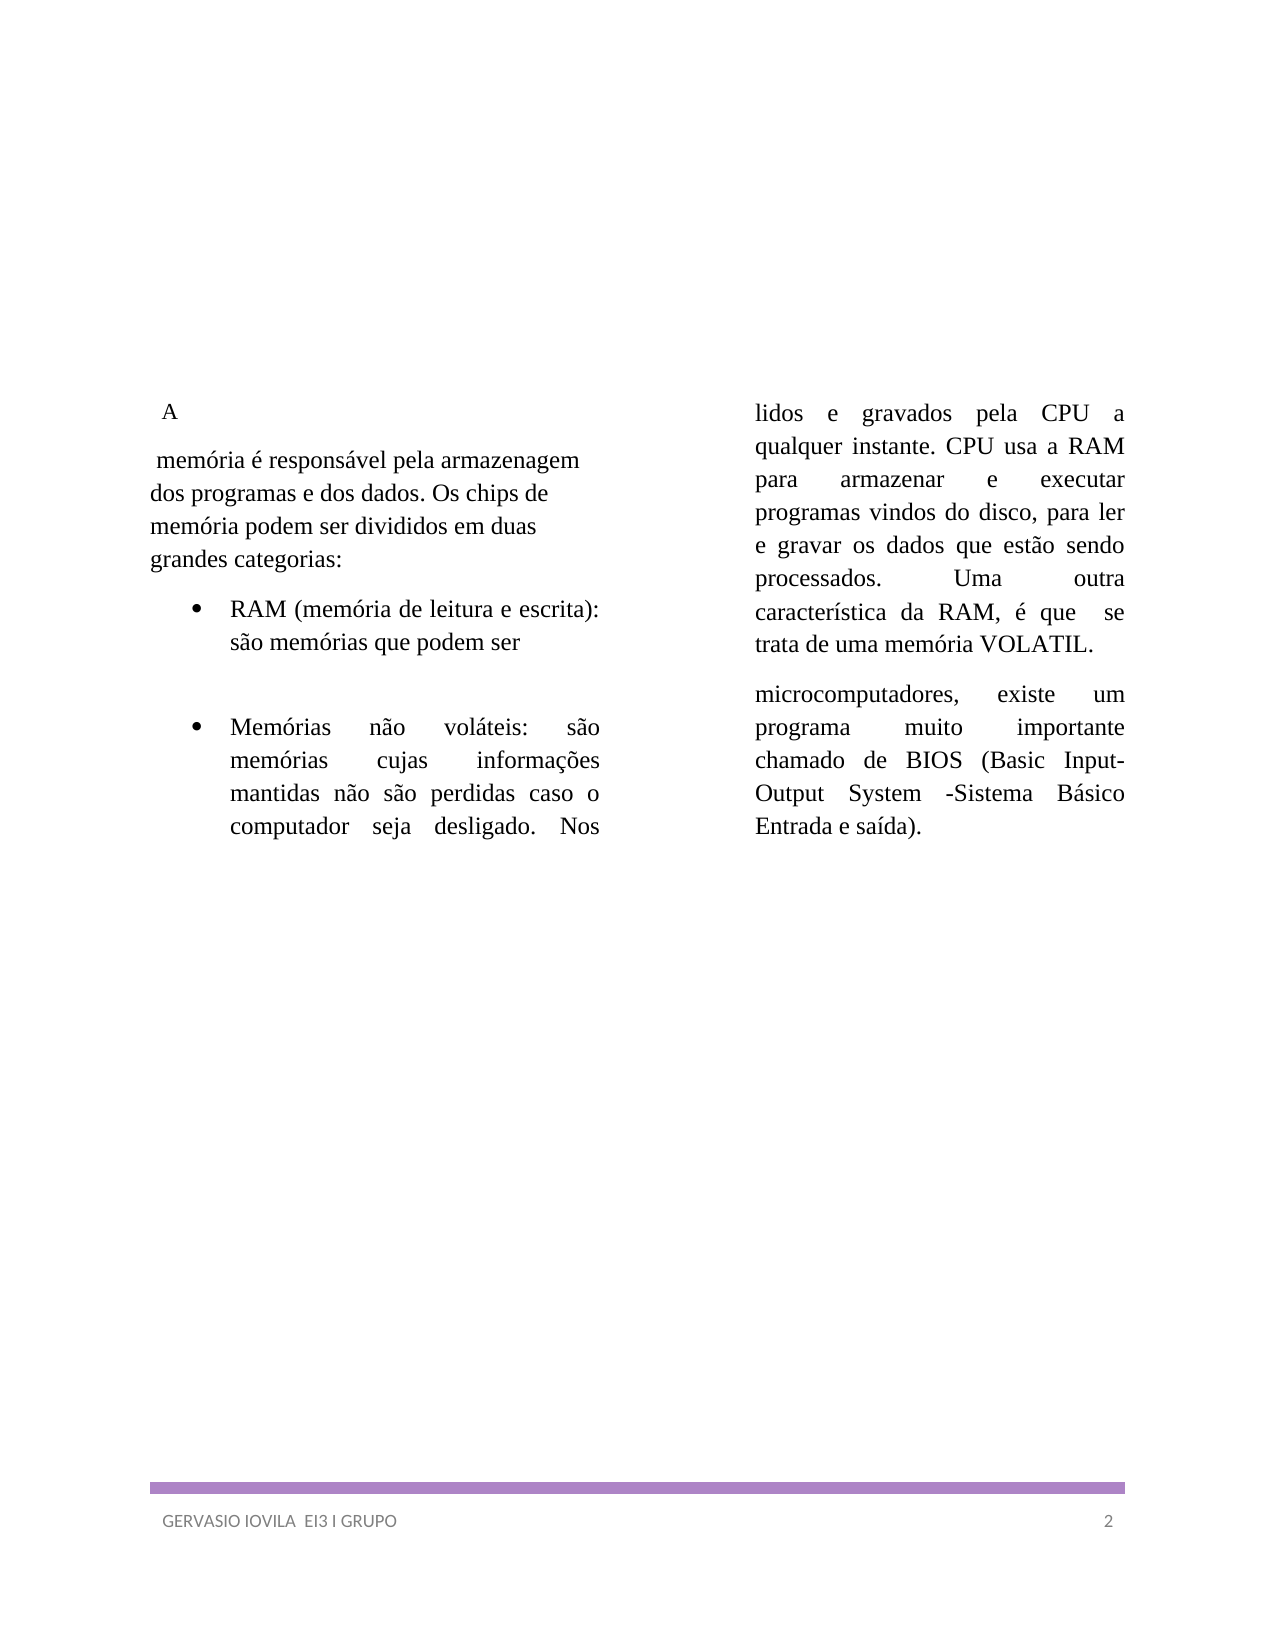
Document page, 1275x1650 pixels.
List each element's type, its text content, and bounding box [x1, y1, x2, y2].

text memória é responsável pela armazenagem dos programas e dos dados. Os chips de memória podem ser divididos em duas grandes categorias: [150, 445, 600, 573]
list Memórias não voláteis: são memórias cujas informações mantidas não são perdidas caso o computador seja desligado. Nos microcomputadores, existe um programa muito importante chamado de BIOS (Basic Input-Output System -Sistema Básico Entrada e saída). [192, 712, 600, 840]
list RAM (memória de leitura e escrita): são memórias que podem ser [192, 594, 600, 656]
list lidos e gravados pela CPU a qualquer instante. CPU usa a RAM para armazenar e executar programas vindos do disco, para ler e gravar os dados que estão sendo processados. Uma outra característica da RAM, é que se trata de uma memória VOLATIL. [755, 398, 1125, 658]
list Memórias não voláteis: são memórias cujas informações mantidas não são perdidas caso o computador seja desligado. Nos microcomputadores, existe um programa muito importante chamado de BIOS (Basic Input-Output System -Sistema Básico Entrada e saída). [717, 679, 1125, 840]
